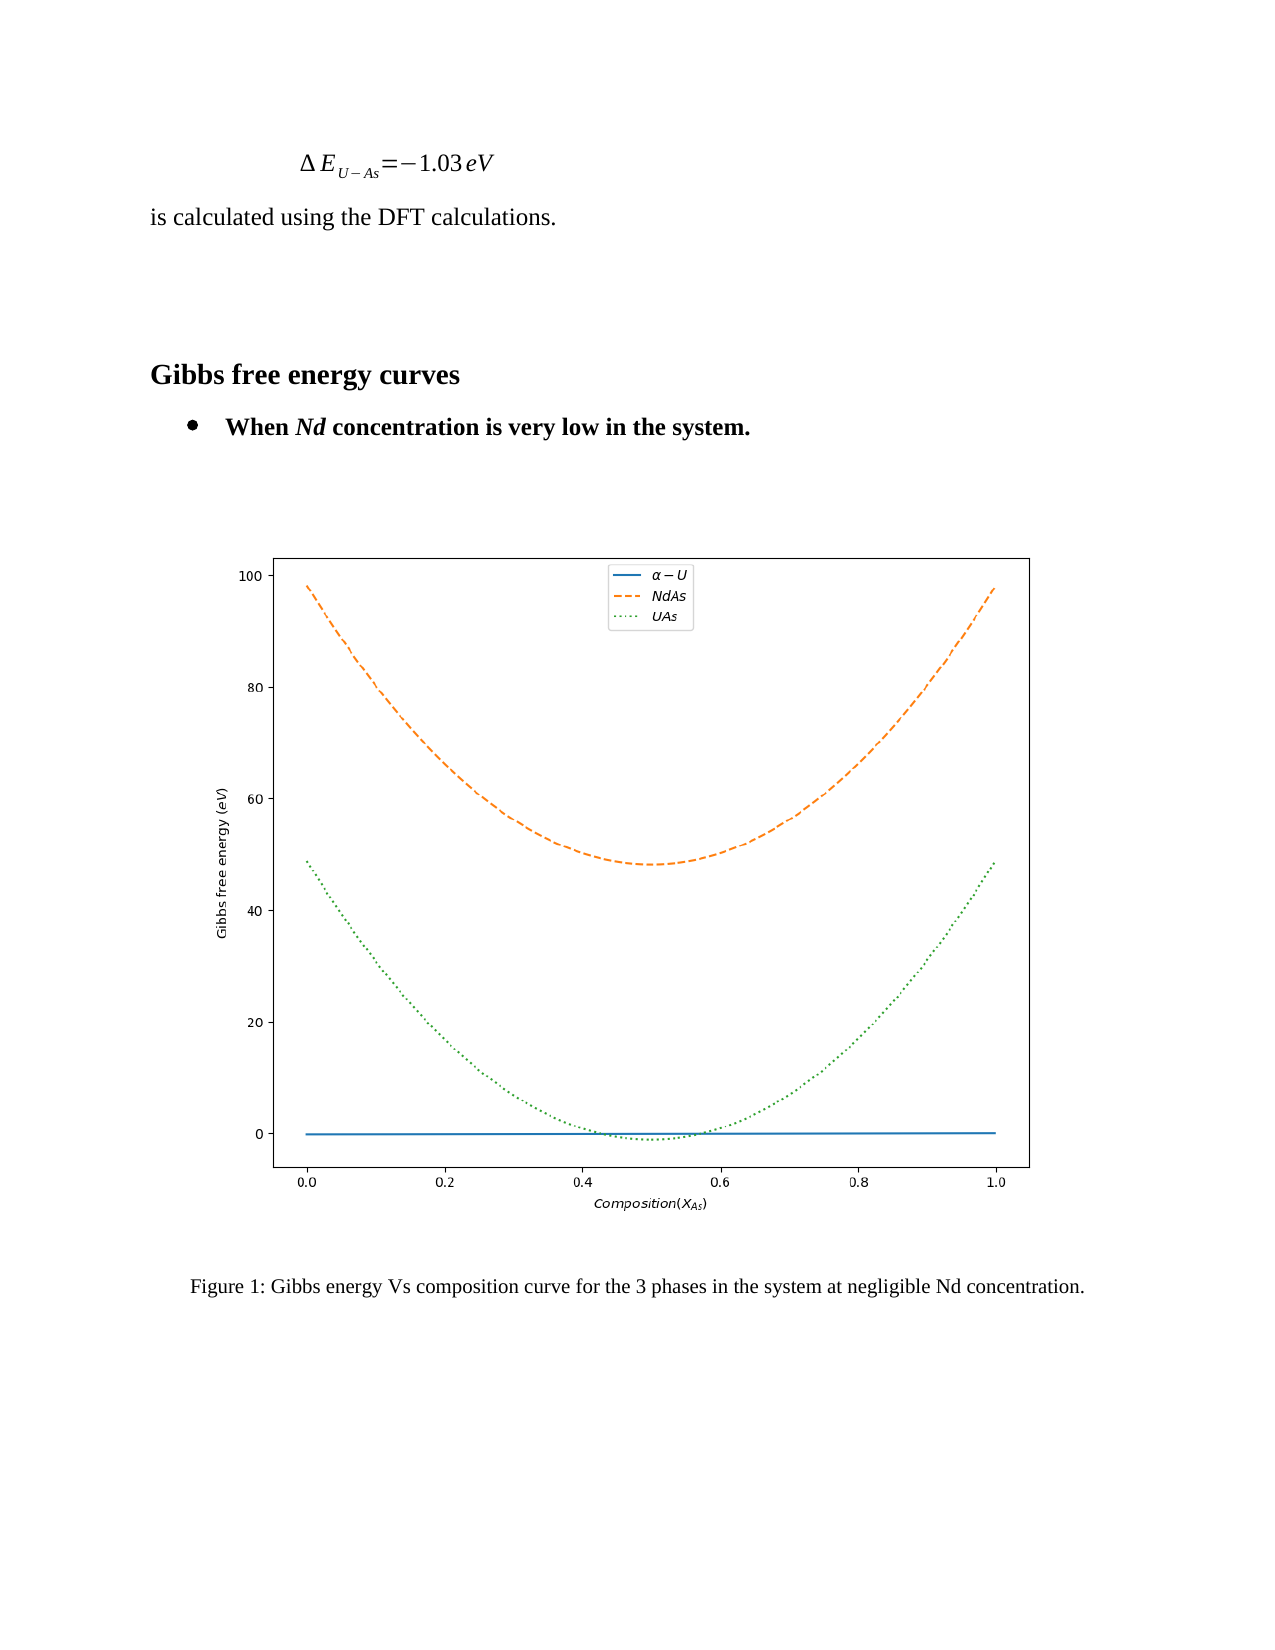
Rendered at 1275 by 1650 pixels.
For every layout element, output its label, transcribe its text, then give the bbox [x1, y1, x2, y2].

list When Nd concentration is very low in the system. [187, 412, 1125, 442]
text is calculated using the DFT calculations. [150, 202, 1125, 231]
picture [150, 462, 1125, 1254]
text Figure 1: Gibbs energy Vs composition curve for the 3 phases in the system at negligible Nd concentration. [150, 1274, 1125, 1298]
text Gibbs free energy curves [150, 357, 1125, 390]
